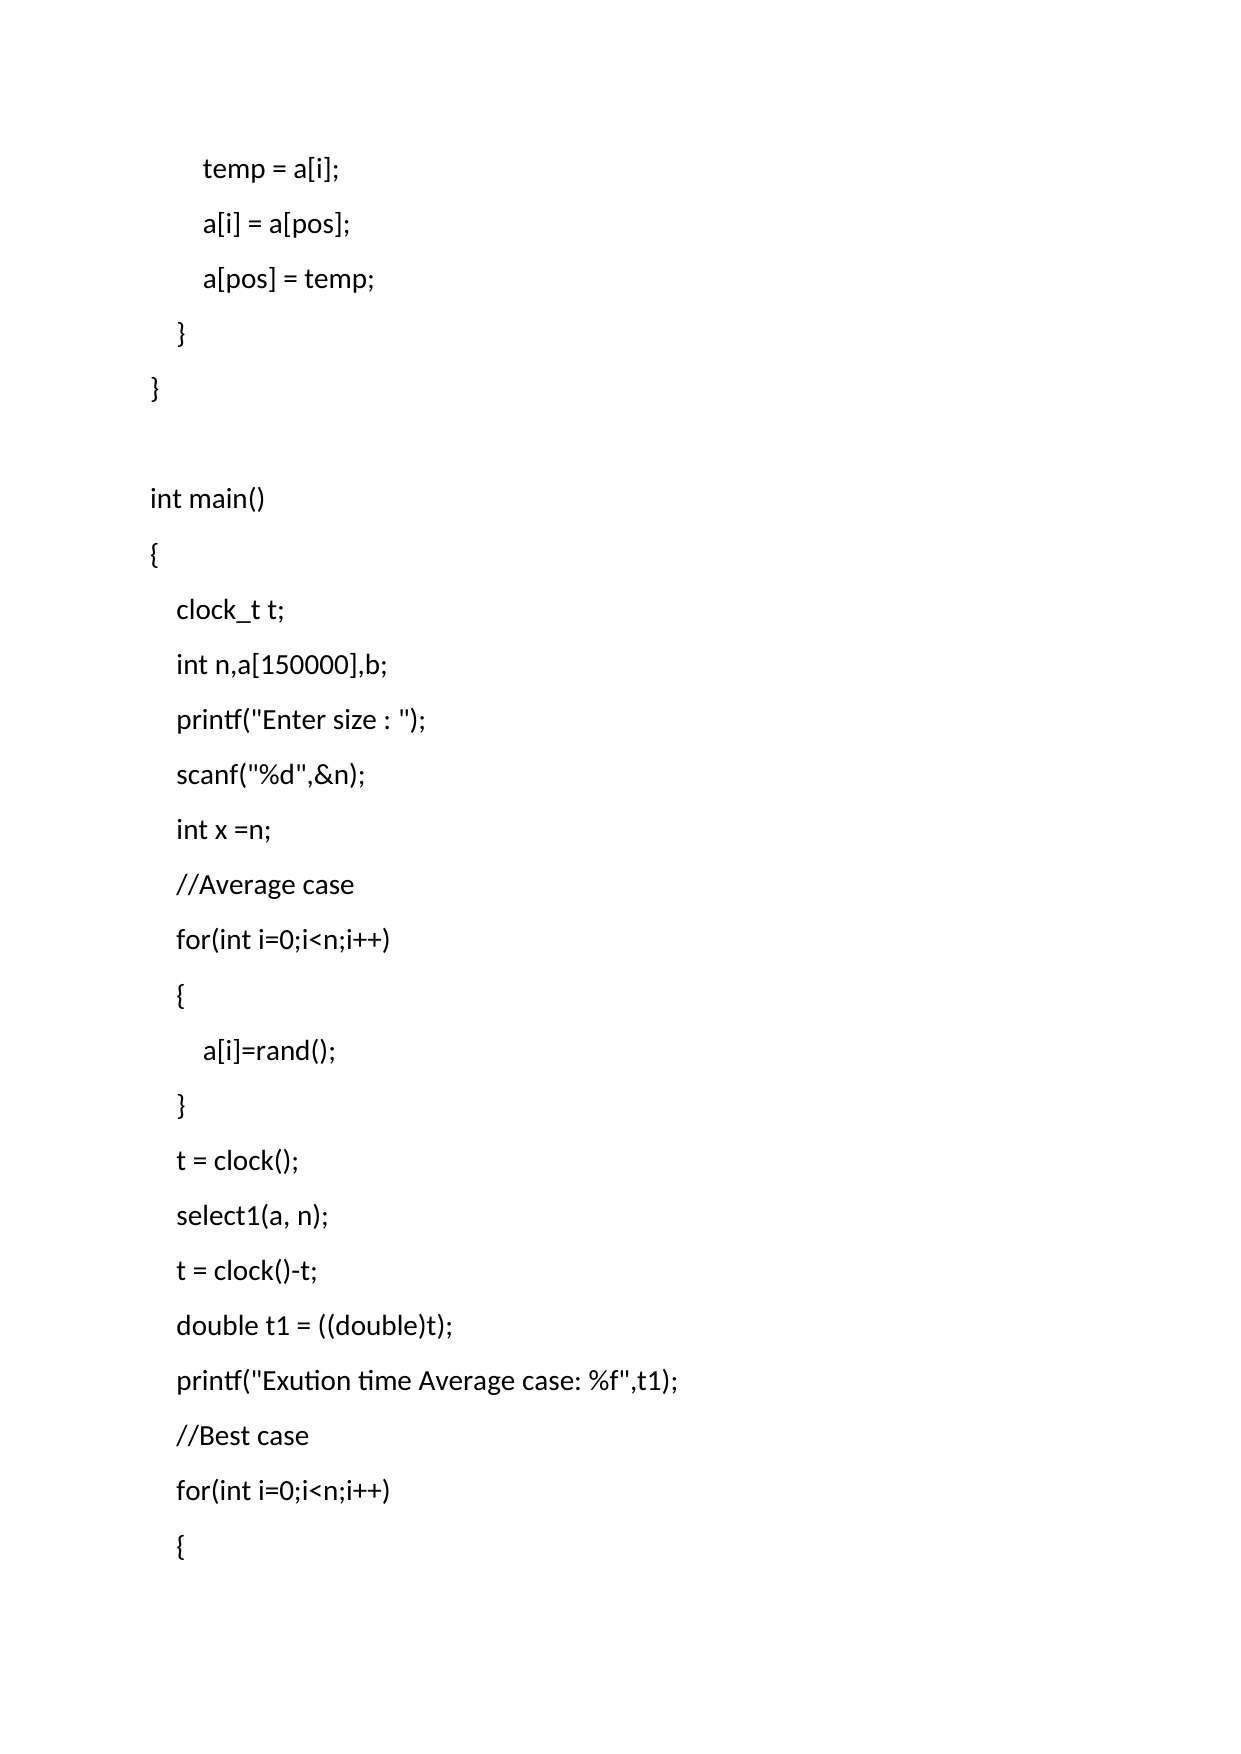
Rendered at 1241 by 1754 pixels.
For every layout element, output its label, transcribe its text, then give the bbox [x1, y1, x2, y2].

text } [150, 315, 1090, 351]
text int n,a[150000],b; [150, 646, 1090, 682]
text t = clock(); [150, 1142, 1090, 1177]
text for(int i=0;i<n;i++) [150, 1472, 1090, 1508]
text { [150, 1528, 1090, 1563]
text temp = a[i]; [150, 150, 1090, 186]
text //Best case [150, 1417, 1090, 1453]
text a[pos] = temp; [150, 260, 1090, 296]
text a[i] = a[pos]; [150, 205, 1090, 241]
text } [150, 370, 1090, 406]
text { [150, 536, 1090, 571]
text scanf("%d",&n); [150, 756, 1090, 792]
text clock_t t; [150, 591, 1090, 626]
text int main() [150, 481, 1090, 516]
text //Average case [150, 866, 1090, 902]
text } [150, 1087, 1090, 1122]
text printf("Exution time Average case: %f",t1); [150, 1362, 1090, 1398]
text t = clock()-t; [150, 1252, 1090, 1288]
text int x =n; [150, 811, 1090, 847]
text { [150, 977, 1090, 1012]
text for(int i=0;i<n;i++) [150, 921, 1090, 957]
text a[i]=rand(); [150, 1032, 1090, 1067]
text printf("Enter size : "); [150, 701, 1090, 737]
text double t1 = ((double)t); [150, 1307, 1090, 1343]
text select1(a, n); [150, 1197, 1090, 1233]
